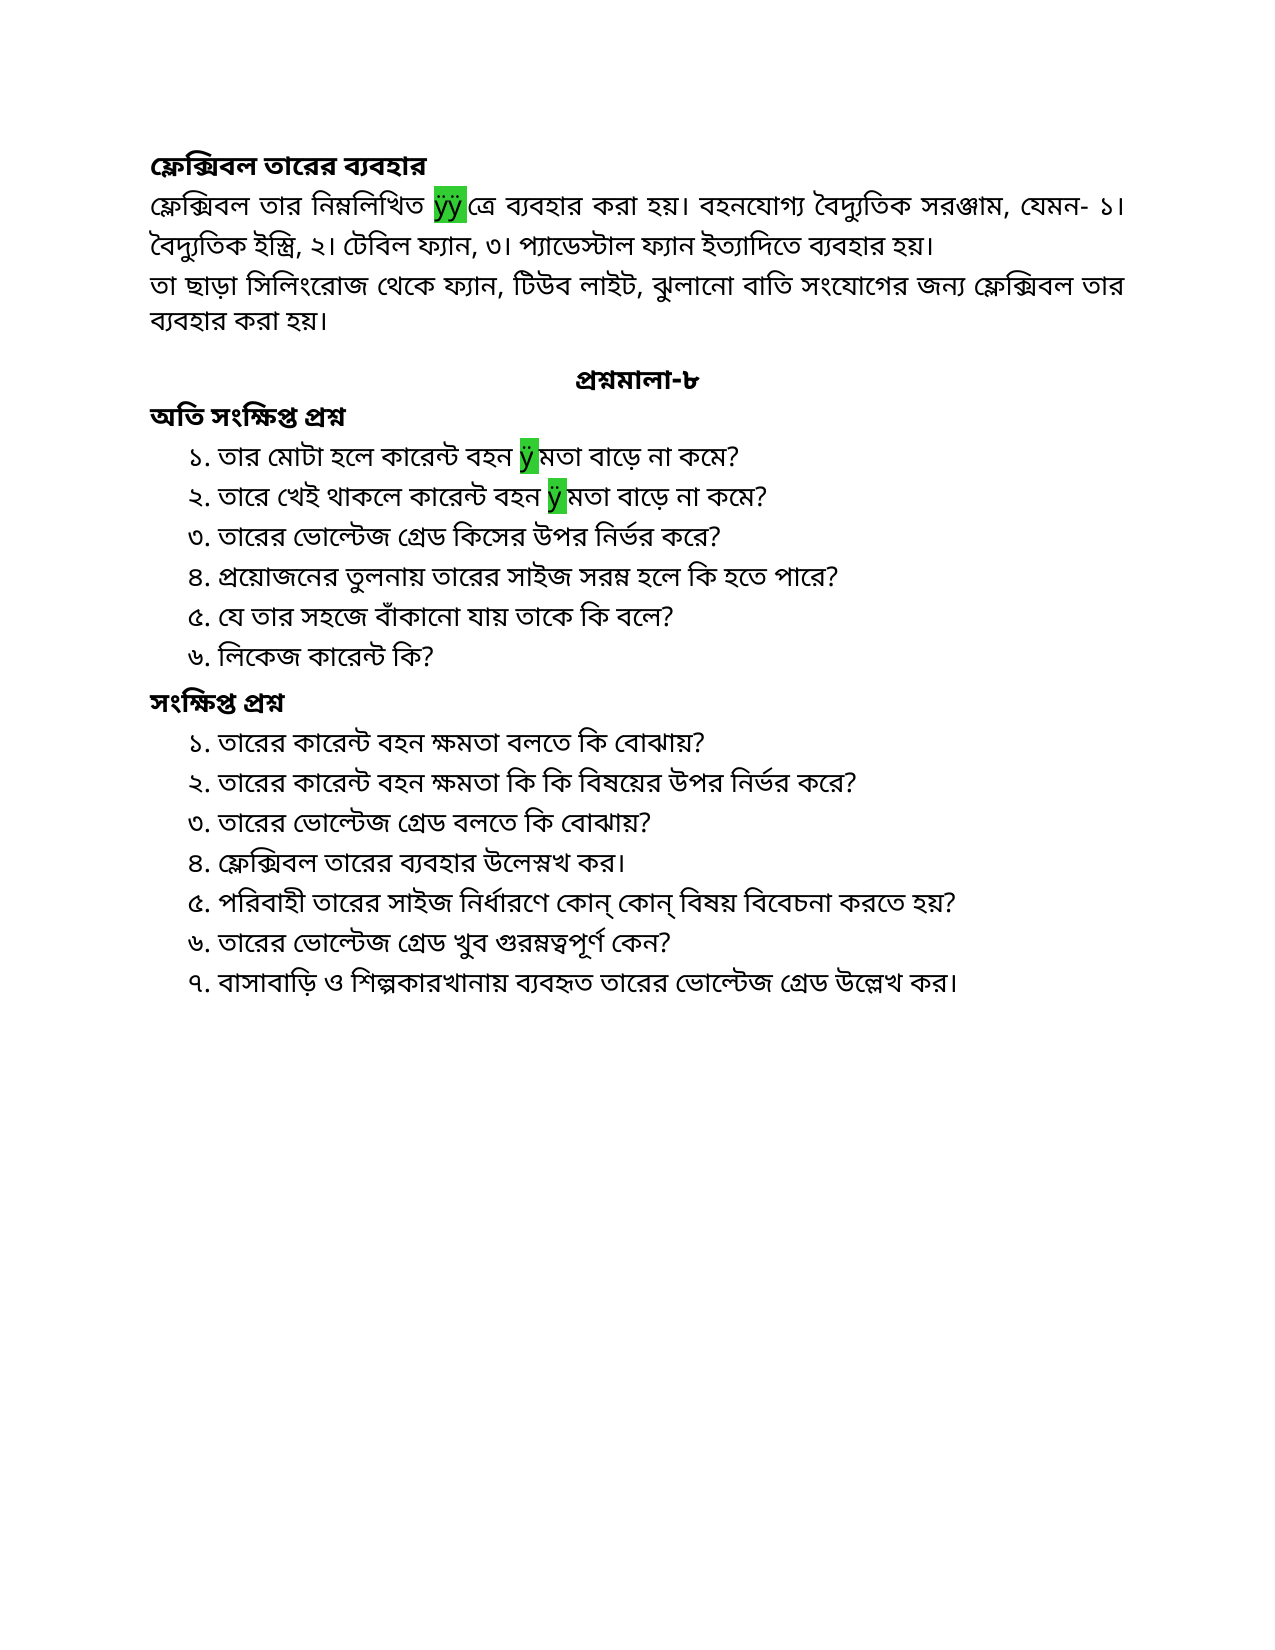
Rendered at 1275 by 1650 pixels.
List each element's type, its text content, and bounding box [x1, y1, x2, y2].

text ২. তারে খেই থাকলে কারেন্ট বহন ÿমতা বাড়ে না কমে? [187, 477, 1125, 517]
text ১. তার মোটা হলে কারেন্ট বহন ÿমতা বাড়ে না কমে? [187, 437, 1125, 477]
subtitle অতি সংক্ষিপ্ত প্রশ্ন [150, 402, 1125, 437]
text তা ছাড়া সিলিংরোজ থেকে ফ্যান, টিউব লাইট, ঝুলানো বাতি সংযোগের জন্য ফ্লেক্সিবল তার ব্যবহার করা হয়। [150, 266, 1125, 342]
text ৪. প্রয়োজনের তুলনায় তারের সাইজ সরম্ন হলে কি হতে পারে? [187, 557, 1125, 597]
text ৫. পরিবাহী তারের সাইজ নির্ধারণে কোন্ কোন্ বিষয় বিবেচনা করতে হয়? [187, 883, 1125, 923]
text ৬. তারের ভোল্টেজ গ্রেড খুব গুরম্নত্বপূর্ণ কেন? [187, 923, 1125, 963]
text ৫. যে তার সহজে বাঁকানো যায় তাকে কি বলে? [187, 597, 1125, 637]
text ৩. তারের ভোল্টেজ গ্রেড বলতে কি বোঝায়? [187, 803, 1125, 843]
text ১. তারের কারেন্ট বহন ক্ষমতা বলতে কি বোঝায়? [187, 723, 1125, 763]
text ৪. ফ্লেক্সিবল তারের ব্যবহার উলেস্নখ কর। [187, 843, 1125, 883]
text ২. তারের কারেন্ট বহন ক্ষমতা কি কি বিষয়ের উপর নির্ভর করে? [187, 763, 1125, 803]
text সংক্ষিপ্ত প্রশ্ন [150, 687, 1125, 723]
text ফ্লেক্সিবল তার নিম্নলিখিত ÿÿত্রে ব্যবহার করা হয়। বহনযোগ্য বৈদ্যুতিক সরঞ্জাম, যেমন- ১। বৈদ্যুতিক ইস্ত্রি, ২। টেবিল ফ্যান, ৩। প্যাডেস্টাল ফ্যান ইত্যাদিতে ব্যবহার হয়। [150, 186, 1125, 266]
text প্রশ্নমালা-৮ [150, 356, 1125, 402]
text ৩. তারের ভোল্টেজ গ্রেড কিসের উপর নির্ভর করে? [187, 517, 1125, 557]
text ৬. লিকেজ কারেন্ট কি? [187, 637, 1125, 677]
text ফ্লেক্সিবল তারের ব্যবহার [150, 150, 1125, 186]
text ৭. বাসাবাড়ি ও শিল্পকারখানায় ব্যবহৃত তারের ভোল্টেজ গ্রেড উল্লেখ কর। [187, 963, 1125, 1003]
